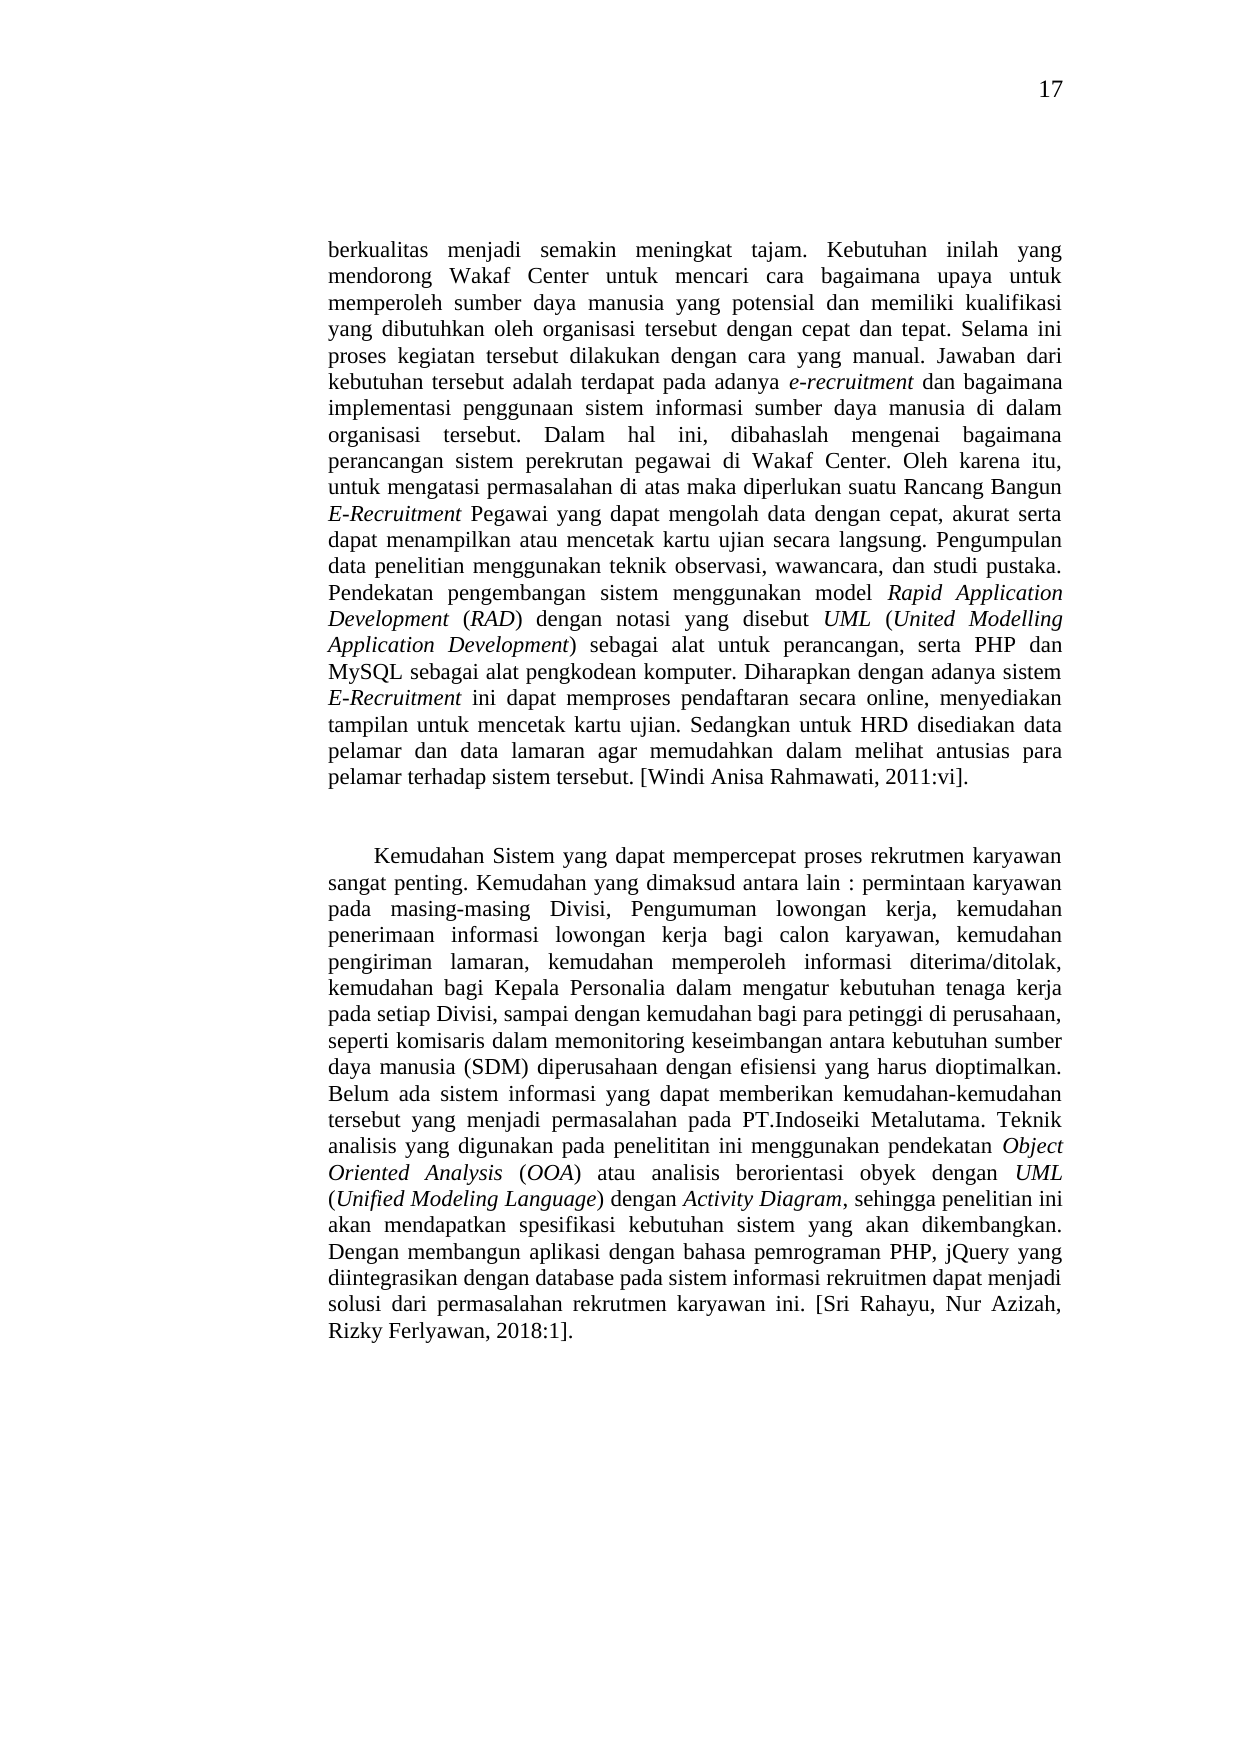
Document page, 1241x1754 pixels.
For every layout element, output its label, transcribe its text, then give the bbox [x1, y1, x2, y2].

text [328, 236, 1063, 790]
text Kemudahan Sistem yang dapat mempercepat proses rekrutmen karyawan sangat penting. Kemudahan yang dimaksud antara lain : permintaan karyawan pada masing-masing Divisi, Pengumuman lowongan kerja, kemudahan penerimaan informasi lowongan kerja bagi calon karyawan, kemudahan pengiriman lamaran, kemudahan memperoleh informasi diterima/ditolak, kemudahan bagi Kepala Personalia dalam mengatur kebutuhan tenaga kerja pada setiap Divisi, sampai dengan kemudahan bagi para petinggi di perusahaan, seperti komisaris dalam memonitoring keseimbangan antara kebutuhan sumber daya manusia (SDM) diperusahaan dengan efisiensi yang harus dioptimalkan. Belum ada sistem informasi yang dapat memberikan kemudahan-kemudahan tersebut yang menjadi permasalahan pada PT.Indoseiki Metalutama. Teknik analisis yang digunakan pada penelititan ini menggunakan pendekatan Object Oriented Analysis (OOA) atau analisis berorientasi obyek dengan UML (Unified Modeling Language) dengan Activity Diagram, sehingga penelitian ini akan mendapatkan spesifikasi kebutuhan sistem yang akan dikembangkan. Dengan membangun aplikasi dengan bahasa pemrograman PHP, jQuery yang diintegrasikan dengan database pada sistem informasi rekruitmen dapat menjadi solusi dari permasalahan rekrutmen karyawan ini. [Sri Rahayu, Nur Azizah, Rizky Ferlyawan, 2018:1]. [328, 842, 1063, 1343]
